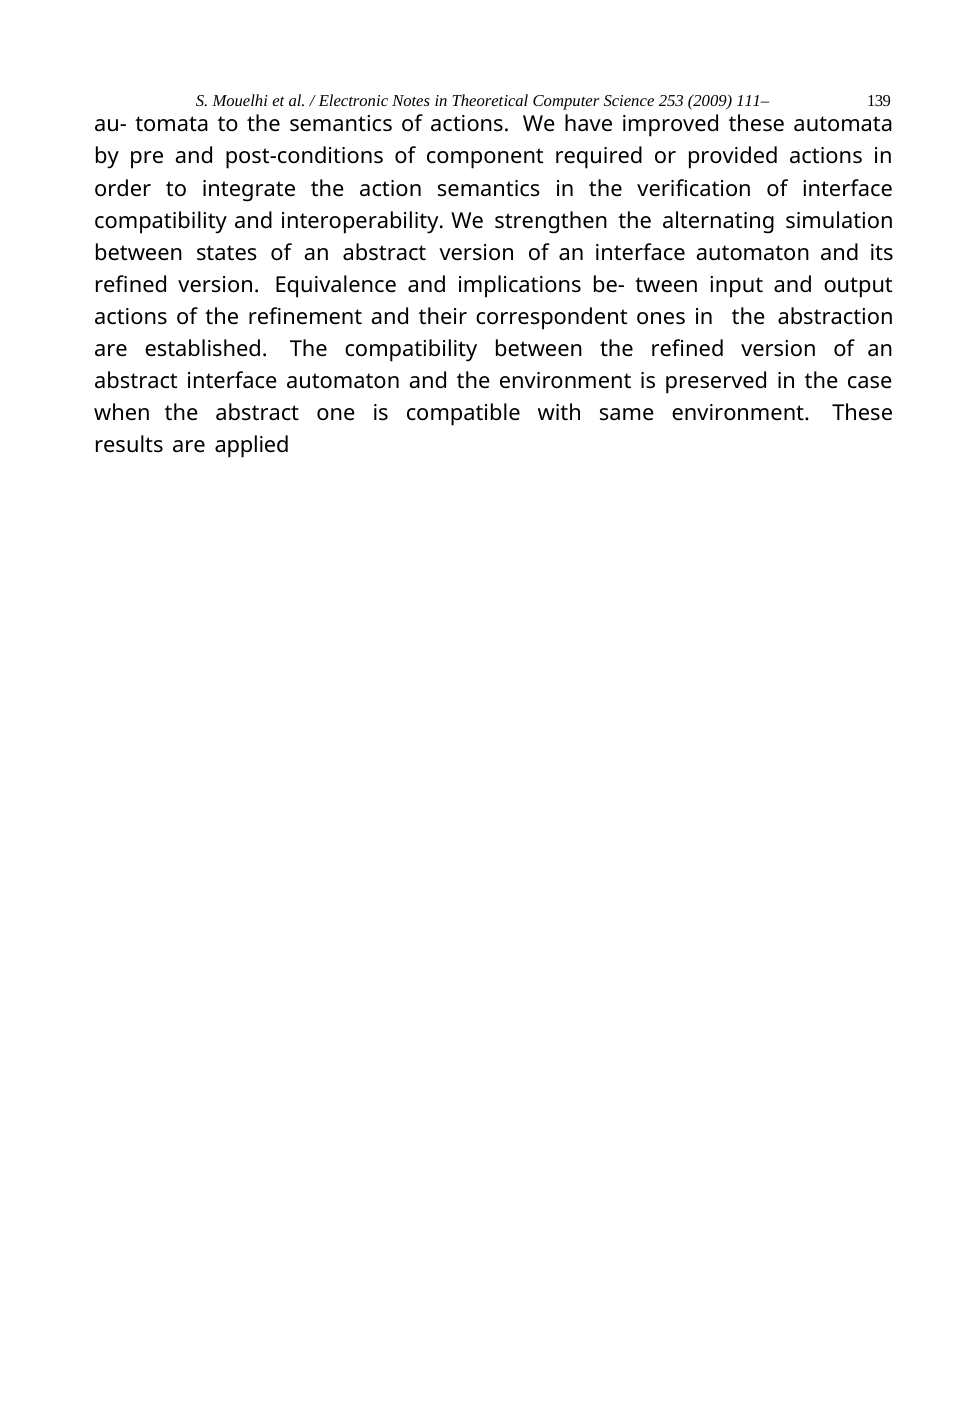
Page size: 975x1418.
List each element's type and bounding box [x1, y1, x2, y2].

text [94, 108, 893, 459]
